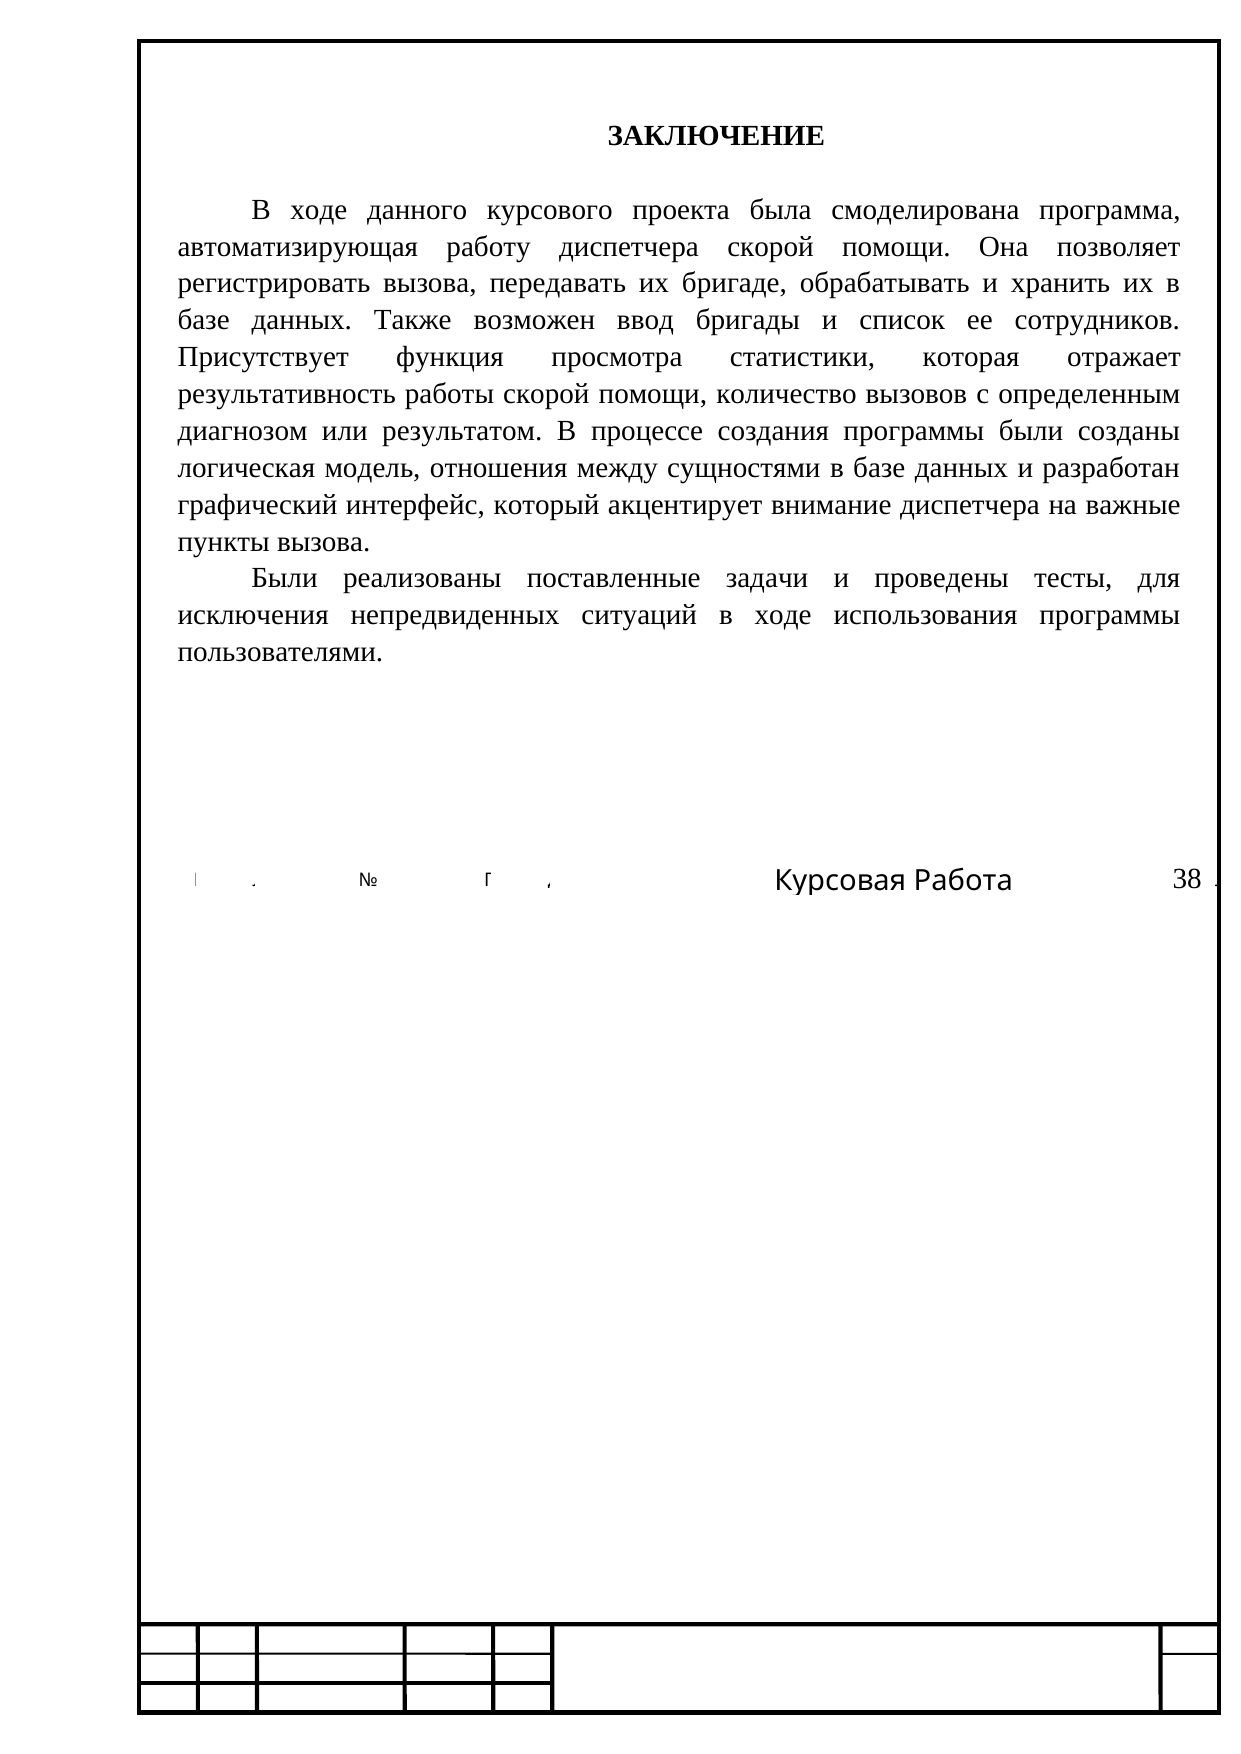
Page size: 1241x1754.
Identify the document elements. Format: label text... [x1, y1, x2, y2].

text В ходе данного курсового проекта была смоделирована программа, автоматизирующая работу диспетчера скорой помощи. Она позволяет регистрировать вызова, передавать их бригаде, обрабатывать и хранить их в базе данных. Также возможен ввод бригады и список ее сотрудников. Присутствует функция просмотра статистики, которая отражает результативность работы скорой помощи, количество вызовов с определенным диагнозом или результатом. В процессе создания программы были созданы логическая модель, отношения между сущностями в базе данных и разработан графический интерфейс, который акцентирует внимание диспетчера на важные пункты вызова. [177, 192, 1181, 557]
text Были реализованы поставленные задачи и проведены тесты, для исключения непредвиденных ситуаций в ходе использования программы пользователями. [177, 561, 1181, 668]
text ЗАКЛЮЧЕНИЕ [177, 118, 1181, 152]
